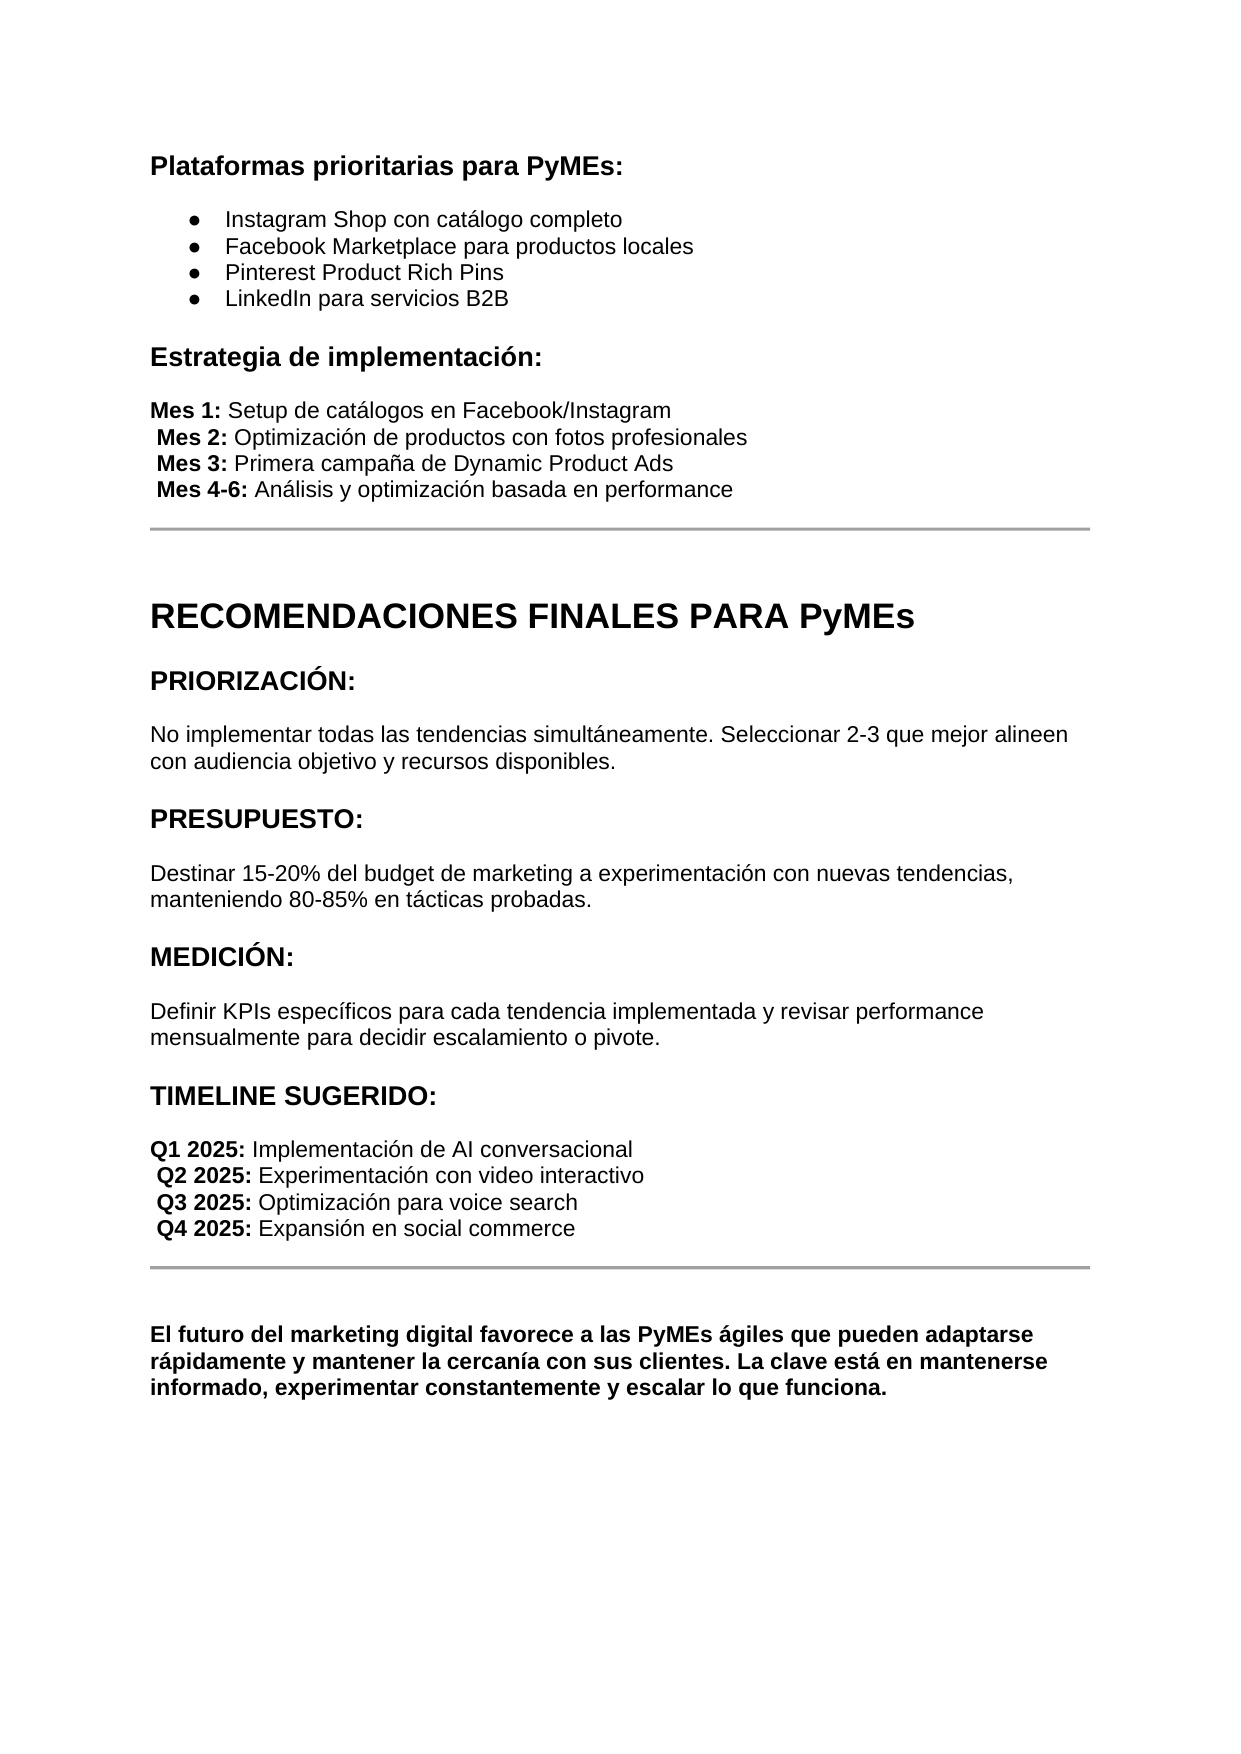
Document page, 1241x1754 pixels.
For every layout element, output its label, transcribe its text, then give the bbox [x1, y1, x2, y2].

subtitle MEDICIÓN: [150, 941, 1090, 973]
text Q1 2025: Implementación de AI conversacional Q2 2025: Experimentación con video interactivo Q3 2025: Optimización para voice search Q4 2025: Expansión en social commerce [150, 1136, 1090, 1241]
list Instagram Shop con catálogo completo [187, 206, 1090, 233]
list Pinterest Product Rich Pins [187, 259, 1090, 285]
subtitle PRIORIZACIÓN: [150, 665, 1090, 696]
subtitle Plataformas prioritarias para PyMEs: [150, 150, 1090, 181]
text No implementar todas las tendencias simultáneamente. Seleccionar 2-3 que mejor alineen con audiencia objetivo y recursos disponibles. [150, 721, 1090, 774]
list LinkedIn para servicios B2B [187, 285, 1090, 312]
text El futuro del marketing digital favorece a las PyMEs ágiles que pueden adaptarse rápidamente y mantener la cercanía con sus clientes. La clave está en mantenerse informado, experimentar constantemente y escalar lo que funciona. [150, 1321, 1090, 1400]
subtitle RECOMENDACIONES FINALES PARA PyMEs [150, 595, 1090, 636]
list Facebook Marketplace para productos locales [187, 233, 1090, 259]
text Mes 1: Setup de catálogos en Facebook/Instagram Mes 2: Optimización de productos con fotos profesionales Mes 3: Primera campaña de Dynamic Product Ads Mes 4-6: Análisis y optimización basada en performance [150, 397, 1090, 502]
subtitle PRESUPUESTO: [150, 803, 1090, 834]
text Destinar 15-20% del budget de marketing a experimentación con nuevas tendencias, manteniendo 80-85% en tácticas probadas. [150, 859, 1090, 912]
subtitle Estrategia de implementación: [150, 341, 1090, 372]
subtitle TIMELINE SUGERIDO: [150, 1079, 1090, 1111]
text Definir KPIs específicos para cada tendencia implementada y revisar performance mensualmente para decidir escalamiento o pivote. [150, 998, 1090, 1050]
